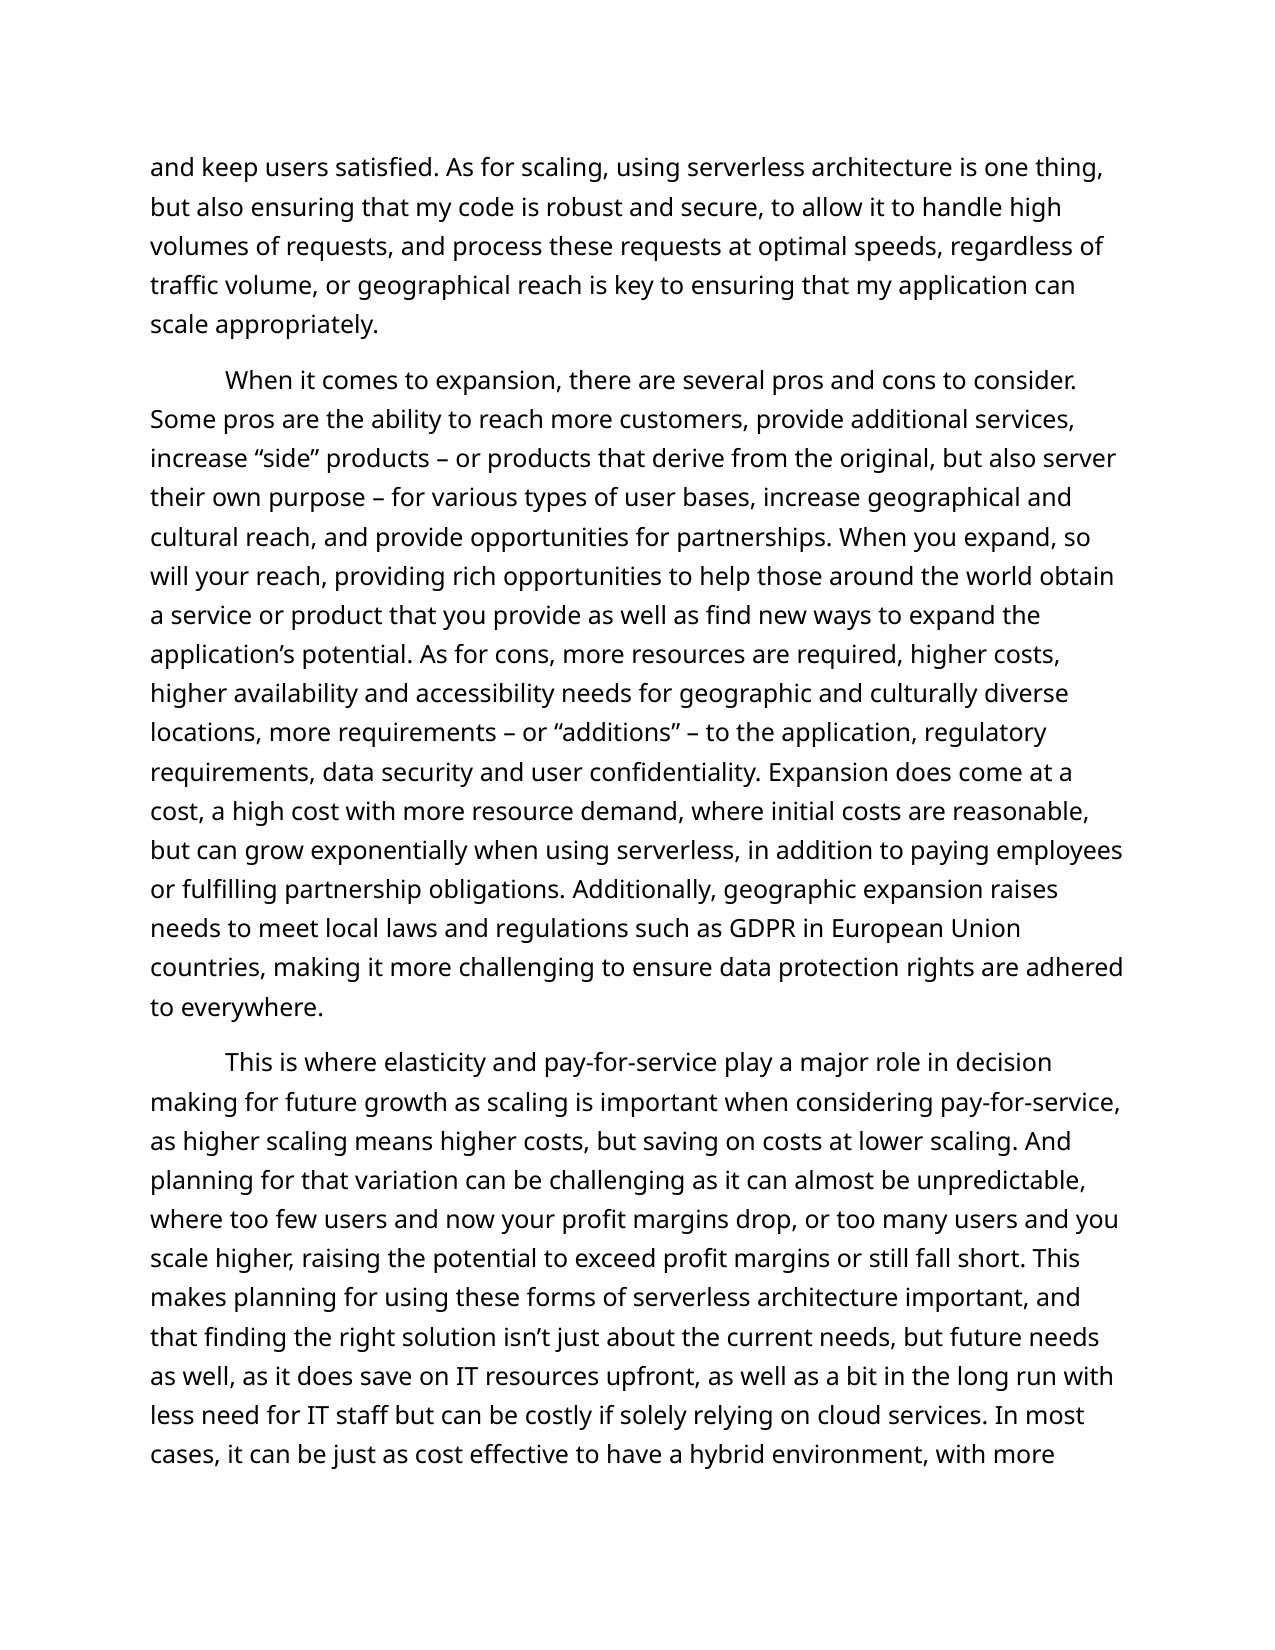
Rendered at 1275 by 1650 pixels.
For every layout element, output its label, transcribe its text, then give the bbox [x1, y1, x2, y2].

text When it comes to expansion, there are several pros and cons to consider. Some pros are the ability to reach more customers, provide additional services, increase “side” products – or products that derive from the original, but also server their own purpose – for various types of user bases, increase geographical and cultural reach, and provide opportunities for partnerships. When you expand, so will your reach, providing rich opportunities to help those around the world obtain a service or product that you provide as well as find new ways to expand the application’s potential. As for cons, more resources are required, higher costs, higher availability and accessibility needs for geographic and culturally diverse locations, more requirements – or “additions” – to the application, regulatory requirements, data security and user confidentiality. Expansion does come at a cost, a high cost with more resource demand, where initial costs are reasonable, but can grow exponentially when using serverless, in addition to paying employees or fulfilling partnership obligations. Additionally, geographic expansion raises needs to meet local laws and regulations such as GDPR in European Union countries, making it more challenging to ensure data protection rights are adhered to everywhere. [150, 362, 1125, 1023]
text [150, 150, 1125, 341]
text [150, 1045, 1125, 1471]
